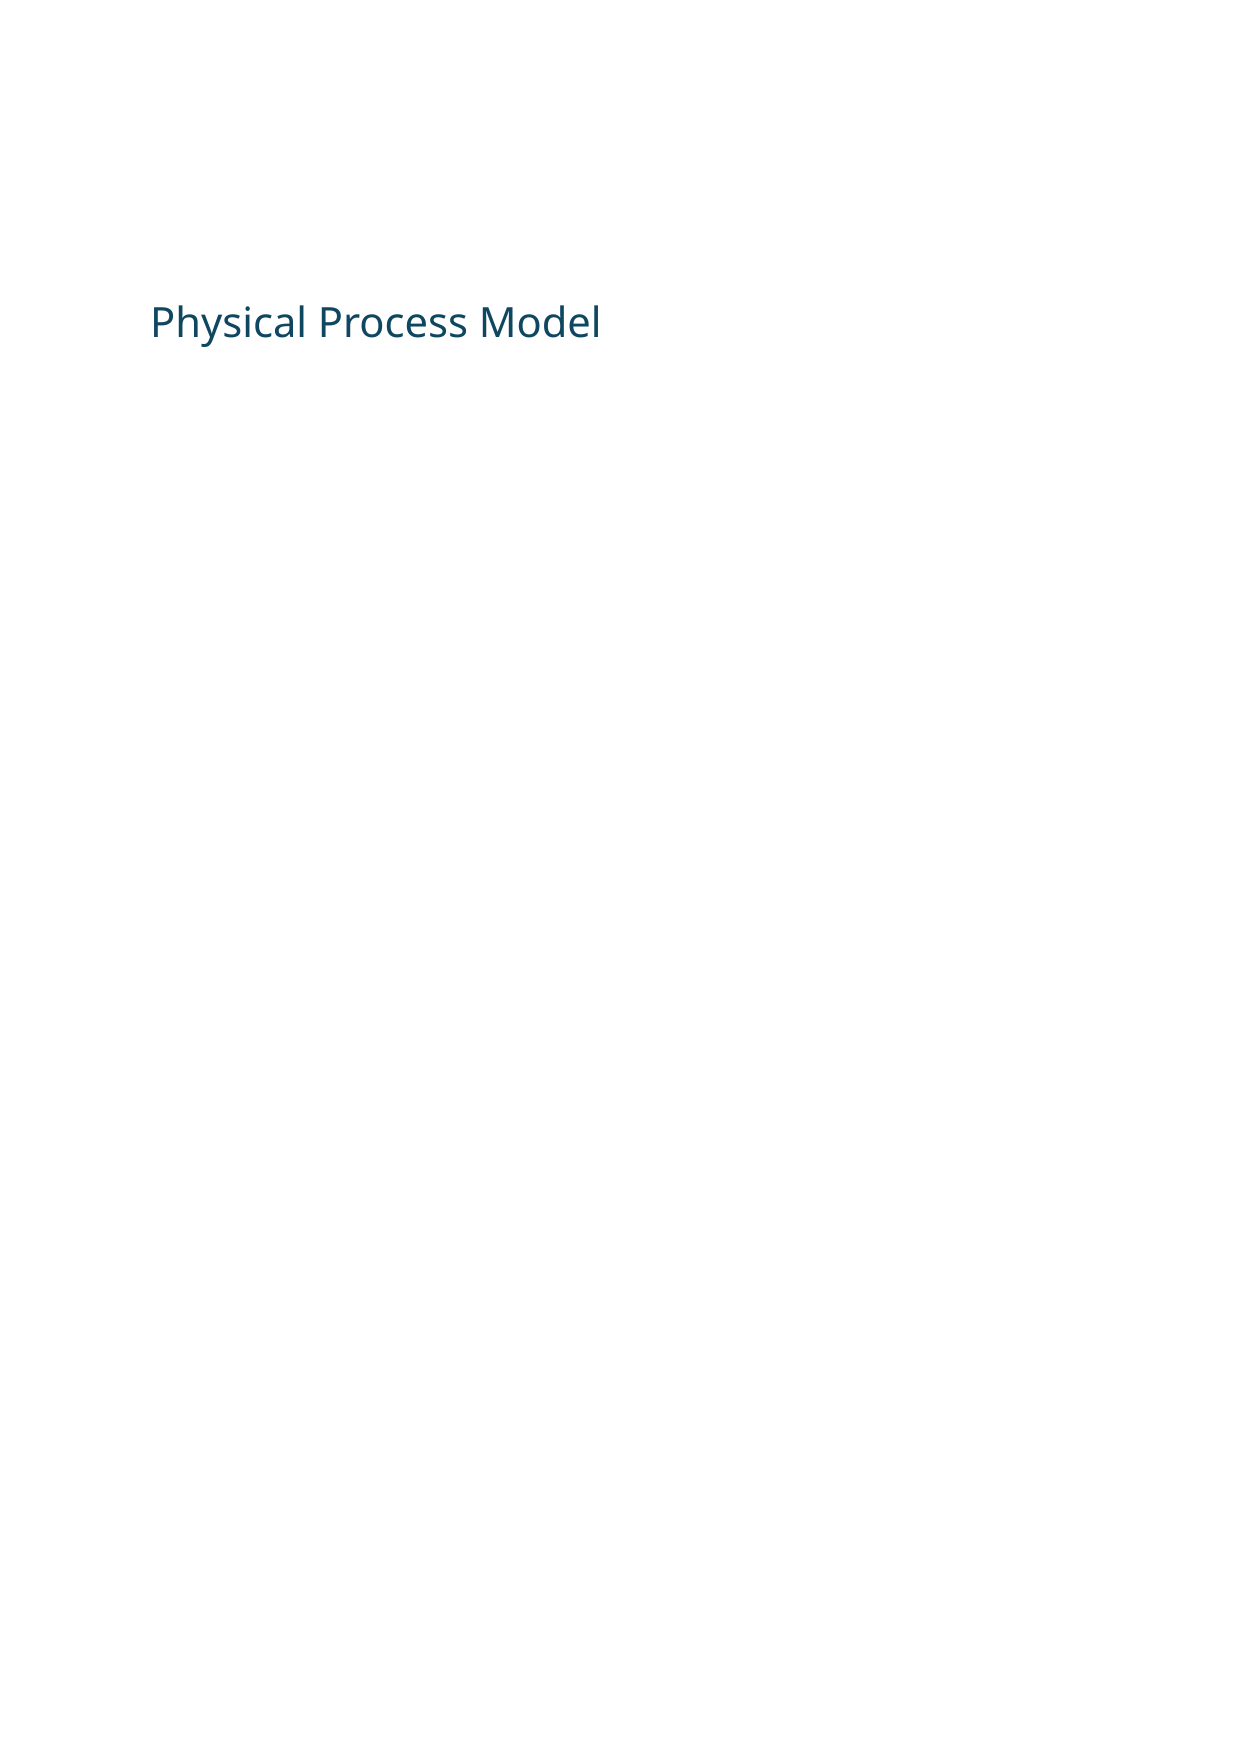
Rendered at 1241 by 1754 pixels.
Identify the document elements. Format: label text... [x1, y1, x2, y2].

subtitle Physical Process Model [150, 292, 1090, 349]
